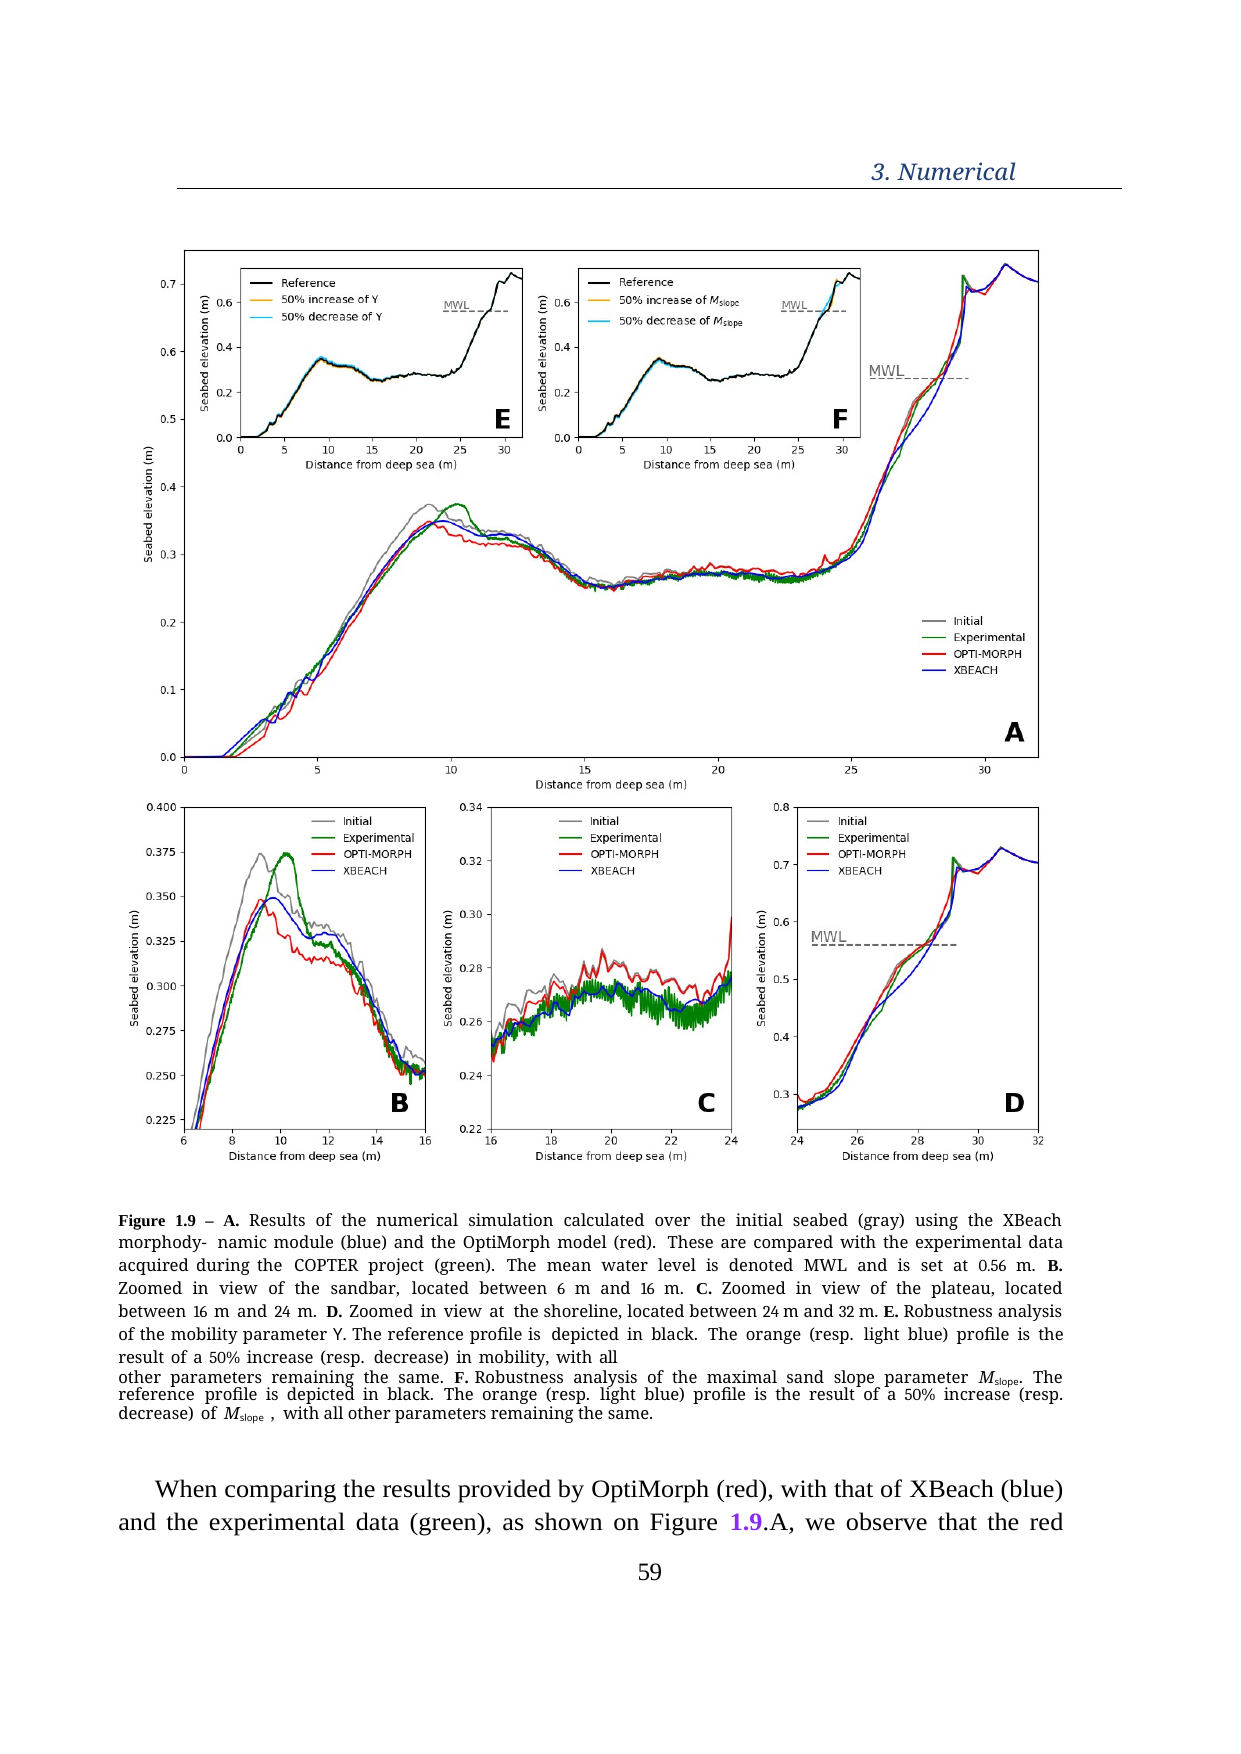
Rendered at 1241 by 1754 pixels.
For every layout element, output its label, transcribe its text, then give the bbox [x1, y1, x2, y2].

text Figure 1.9 – A. Results of the numerical simulation calculated over the initial seabed (gray) using the XBeach morphody- namic module (blue) and the OptiMorph model (red). These are compared with the experimental data acquired during the COPTER project (green). The mean water level is denoted MWL and is set at 0.56 m. B. Zoomed in view of the sandbar, located between 6 m and 16 m. C. Zoomed in view of the plateau, located between 16 m and 24 m. D. Zoomed in view at the shoreline, located between 24 m and 32 m. E. Robustness analysis of the mobility parameter Υ. The reference profile is depicted in black. The orange (resp. light blue) profile is the result of a 50% increase (resp. decrease) in mobility, with all [118, 1208, 1063, 1368]
text other parameters remaining the same. F. Robustness analysis of the maximal sand slope parameter Mslope. The reference profile is depicted in black. The orange (resp. light blue) profile is the result of a 50% increase (resp. decrease) of Mslope , with all other parameters remaining the same. [118, 1369, 1063, 1424]
picture [129, 249, 1044, 1162]
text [118, 1474, 1063, 1536]
